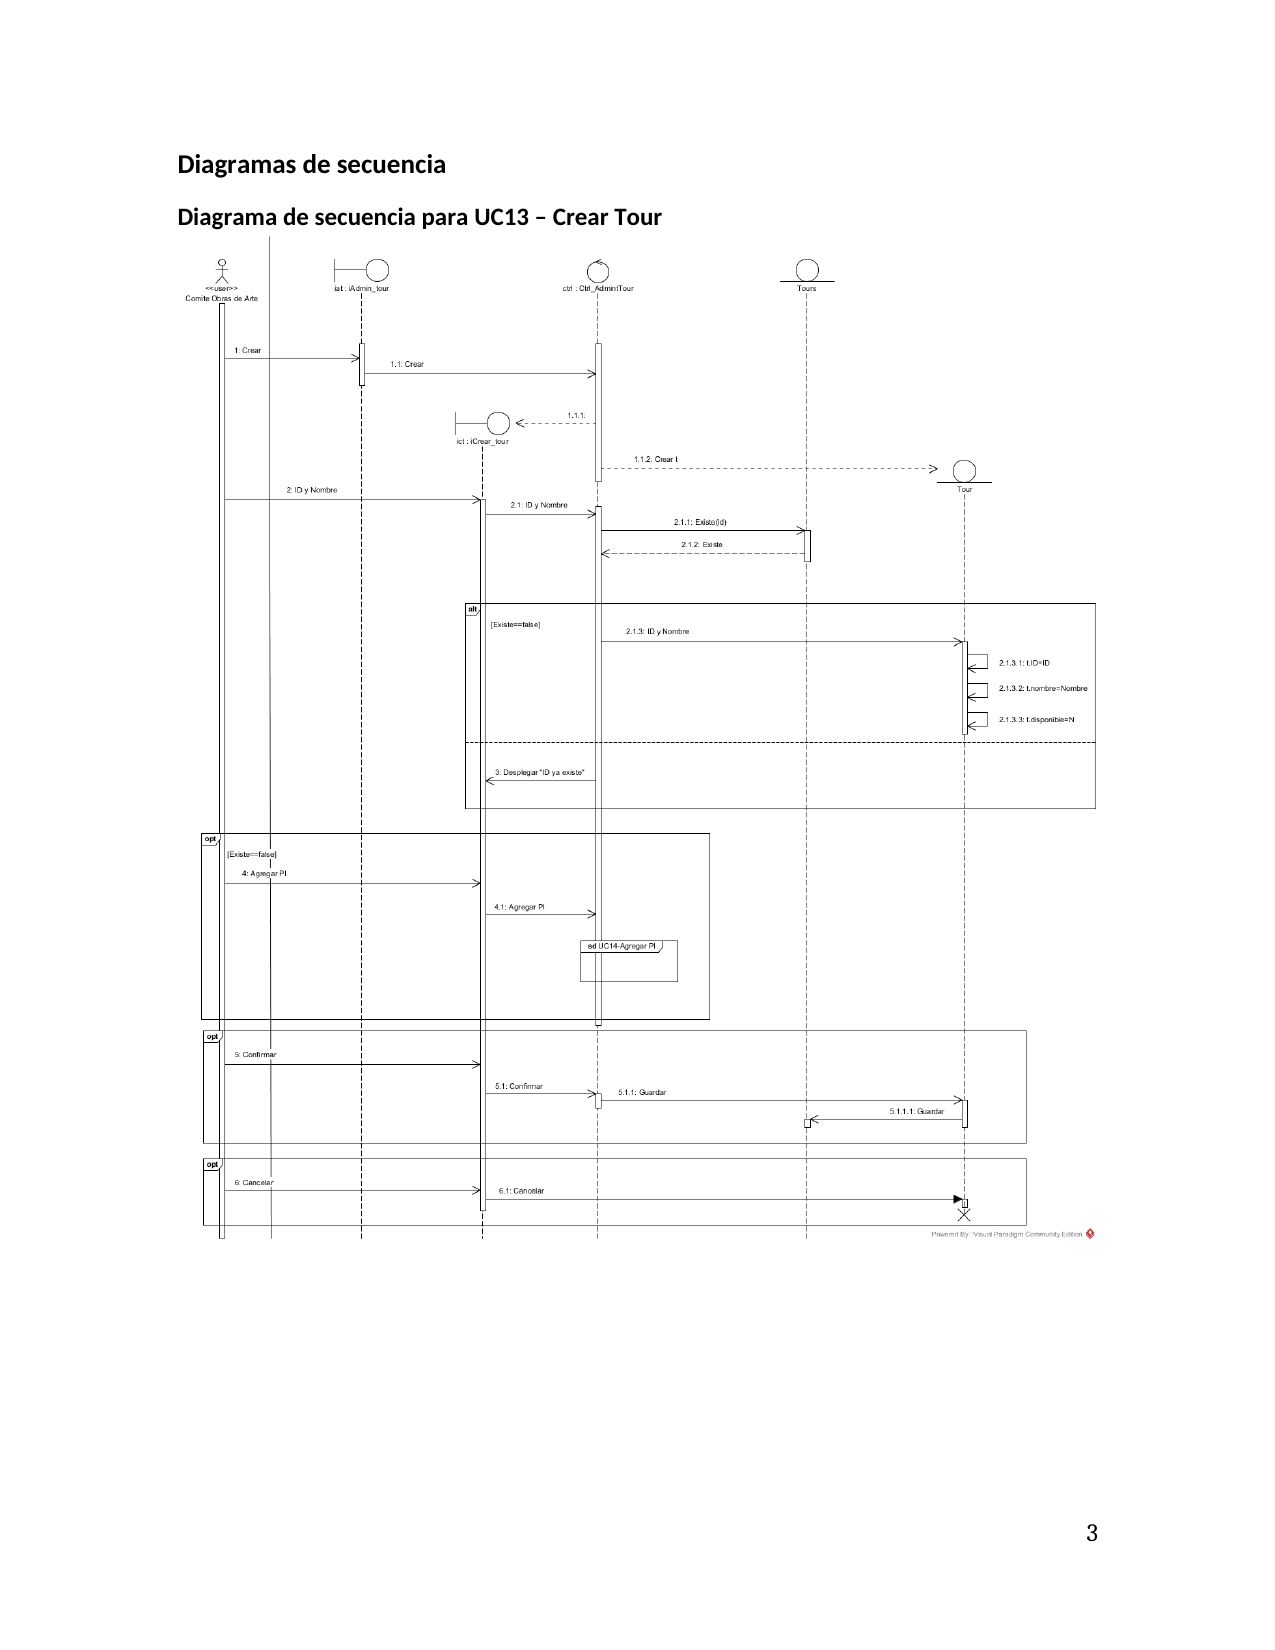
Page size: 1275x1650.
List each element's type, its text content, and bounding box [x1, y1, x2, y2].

picture [177, 232, 1098, 1245]
subtitle Diagrama de secuencia para UC13 – Crear Tour [177, 201, 1098, 232]
subtitle Diagramas de secuencia [177, 148, 1098, 181]
